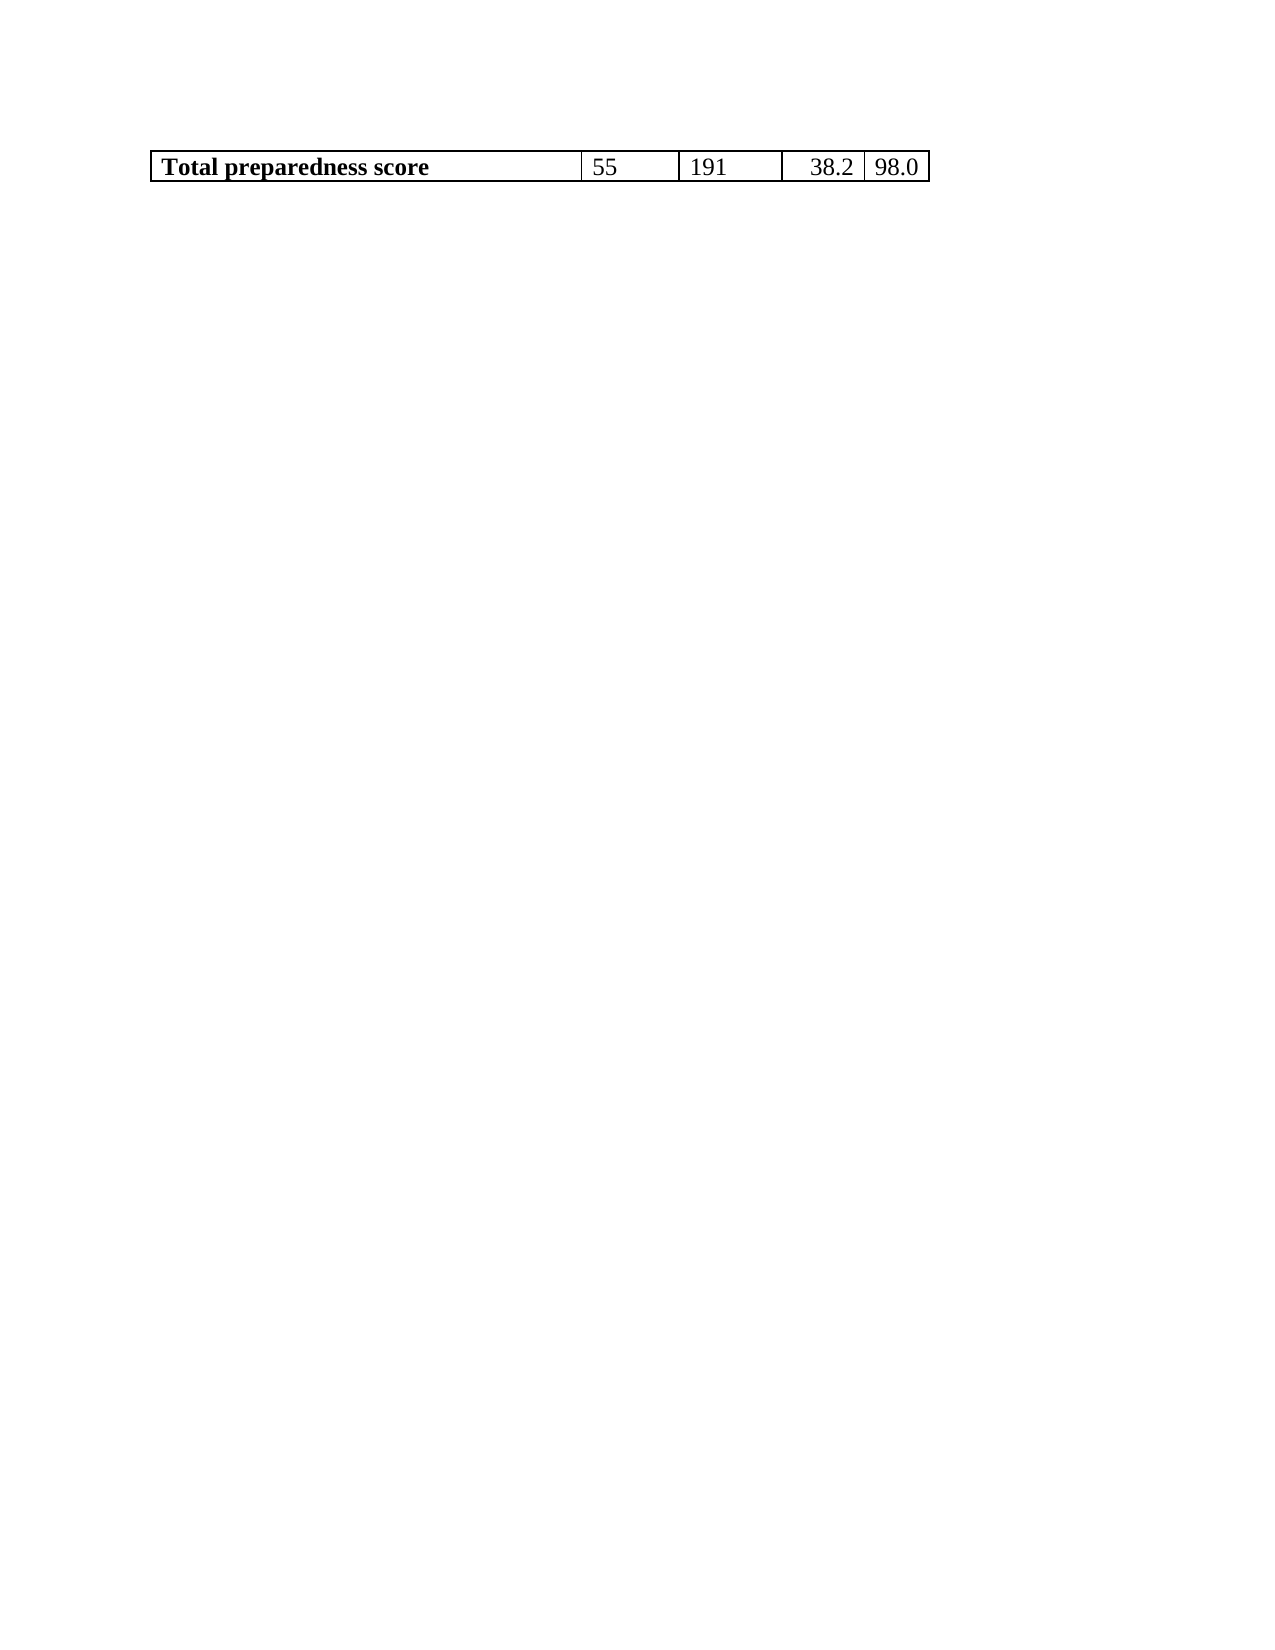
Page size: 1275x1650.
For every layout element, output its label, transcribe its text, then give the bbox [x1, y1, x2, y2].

table_cell 55 [582, 152, 678, 180]
table_cell 98.0 [865, 152, 928, 180]
table_cell Total preparedness score [152, 152, 581, 180]
table_cell 38.2 [783, 152, 864, 180]
table_cell 191 [680, 152, 781, 180]
